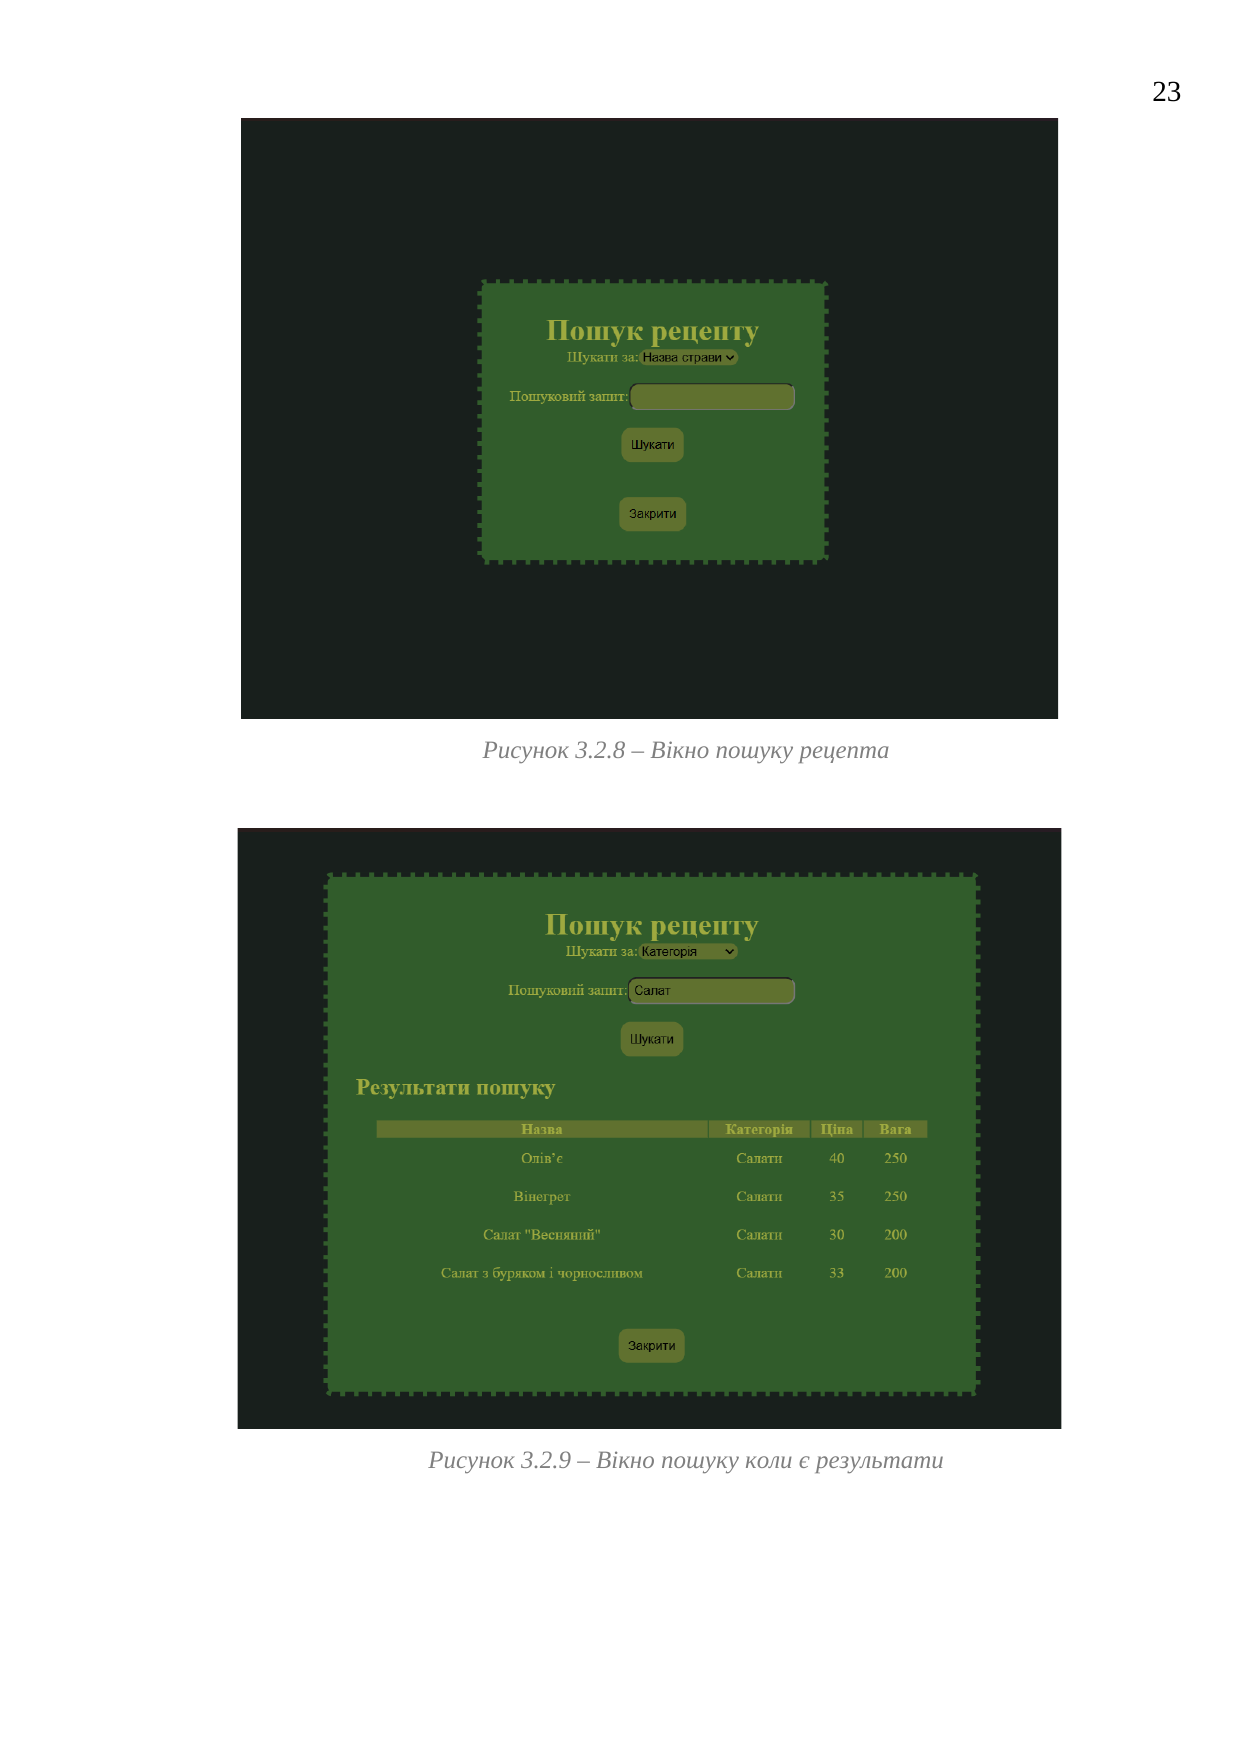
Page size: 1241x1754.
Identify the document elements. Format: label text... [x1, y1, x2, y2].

text Рисунок 3.2.8 – Вікно пошуку рецепта [118, 735, 1181, 764]
text Рисунок 3.2.9 – Вікно пошуку коли є результати [118, 1445, 1181, 1474]
picture [241, 118, 1059, 719]
picture [237, 828, 1062, 1429]
